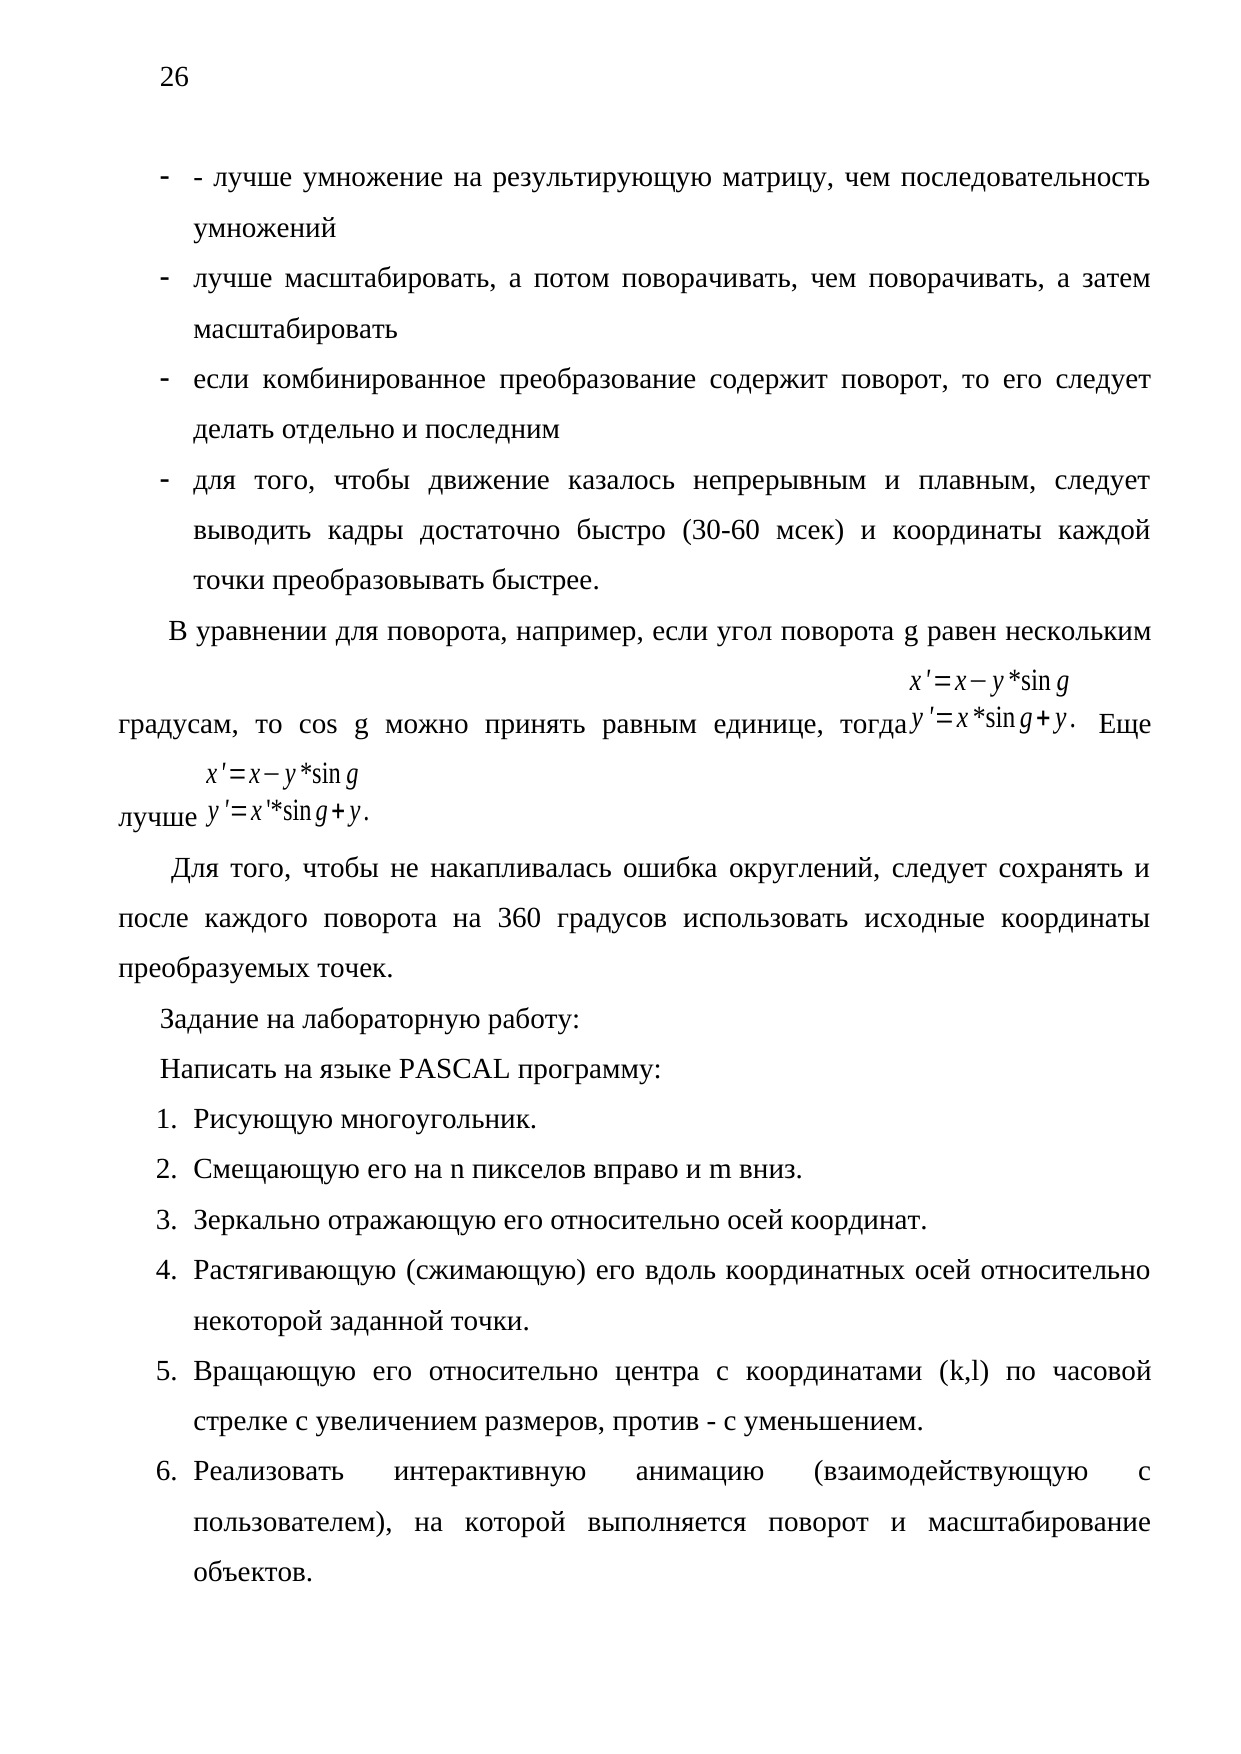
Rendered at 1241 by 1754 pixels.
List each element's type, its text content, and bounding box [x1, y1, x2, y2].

text Задание на лабораторную работу: [118, 1001, 1152, 1034]
text Вращающую его относительно центра с координатами (k,l) по часовой стрелке с увеличением размеров, против - с уменьшением. [156, 1353, 1152, 1437]
text Растягивающую (сжимающую) его вдоль координатных осей относительно некоторой заданной точки. [156, 1252, 1152, 1336]
list Рисующую многоугольник. [156, 1101, 1152, 1135]
text В уравнении для поворота, например, если угол поворота g равен нескольким градусам, то cos g можно принять равным единице, тогда Еще лучше [118, 613, 1152, 833]
list если комбинированное преобразование содержит поворот, то его следует делать отдельно и последним [159, 361, 1152, 445]
text Смещающую его на n пикселов вправо и m вниз. [156, 1152, 1152, 1185]
list для того, чтобы движение казалось непрерывным и плавным, следует выводить кадры достаточно быстро (30-60 мсек) и координаты каждой точки преобразовывать быстрее. [159, 462, 1152, 596]
list - лучше умножение на результирующую матрицу, чем последовательность умножений [159, 159, 1152, 243]
text Для того, чтобы не накапливалась ошибка округлений, следует сохранять и после каждого поворота на 360 градусов использовать исходные координаты преобразуемых точек. [118, 850, 1152, 984]
text Зеркально отражающую его относительно осей координат. [156, 1202, 1152, 1236]
text Реализовать интерактивную анимацию (взаимодействующую с пользователем), на которой выполняется поворот и масштабирование объектов. [156, 1453, 1152, 1588]
text Написать на языке PASCAL программу: [118, 1051, 1152, 1084]
list лучше масштабировать, а потом поворачивать, чем поворачивать, а затем масштабировать [159, 260, 1152, 344]
